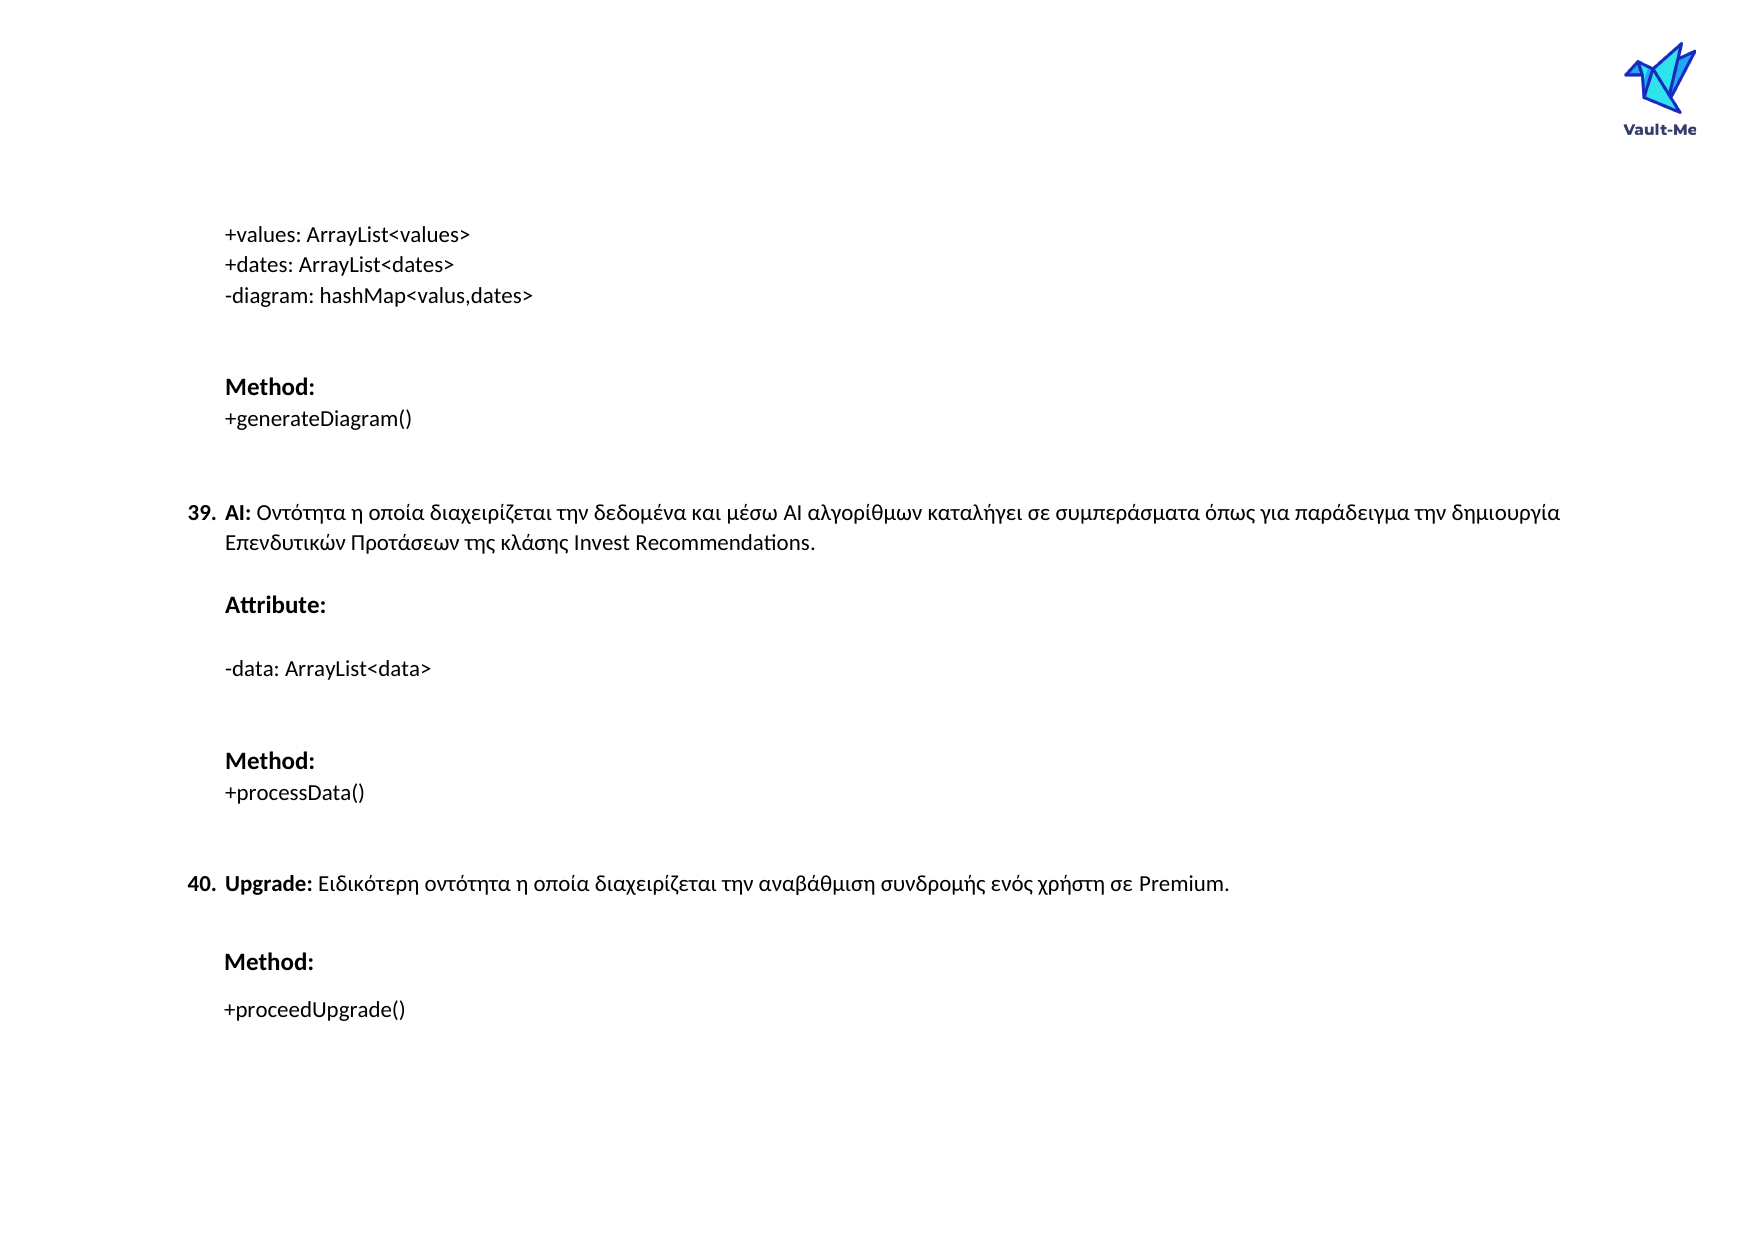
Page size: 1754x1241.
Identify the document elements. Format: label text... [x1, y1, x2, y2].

list +values: ArrayList<values> [225, 220, 1604, 248]
picture [1623, 42, 1697, 135]
list +dates: ArrayList<dates> [225, 251, 1604, 279]
list +processData() [225, 778, 1604, 806]
list Method: [225, 371, 1604, 402]
list ΑΙ: Οντότητα η οποία διαχειρίζεται την δεδομένα και μέσω AI αλγορίθμων καταλήγει σε συμπεράσματα όπως για παράδειγμα την δημιουργία Επενδυτικών Προτάσεων της κλάσης Invest Recommendations. [187, 498, 1604, 556]
text Method: [150, 946, 1604, 976]
list -data: ArrayList<data> [225, 654, 1604, 683]
text +proceedUpgrade() [150, 995, 1604, 1023]
list Method: [225, 745, 1604, 776]
list Attribute: [225, 589, 1604, 619]
list -diagram: hashMap<valus,dates> [225, 281, 1604, 309]
list +generateDiagram() [225, 404, 1604, 432]
list Upgrade: Ειδικότερη οντότητα η οποία διαχειρίζεται την αναβάθμιση συνδρομής ενός χρήστη σε Premium. [187, 869, 1604, 897]
